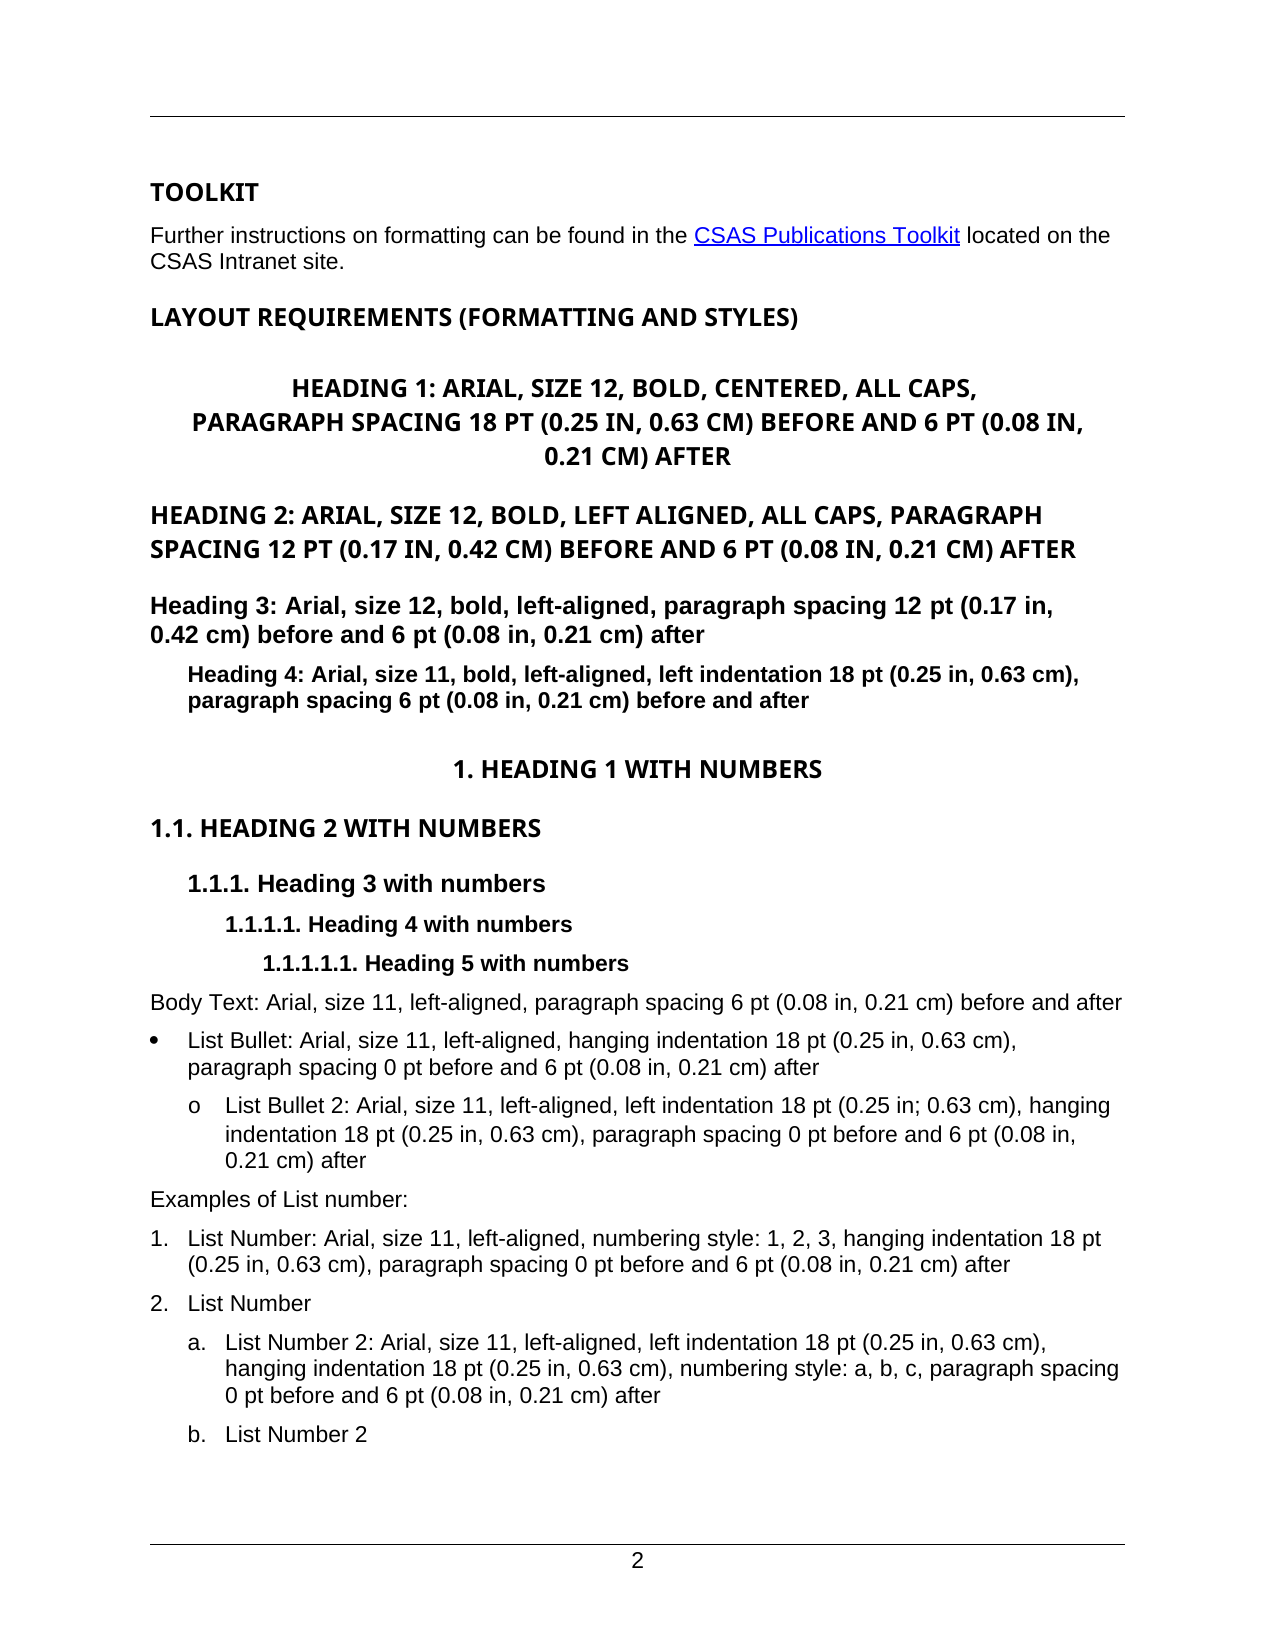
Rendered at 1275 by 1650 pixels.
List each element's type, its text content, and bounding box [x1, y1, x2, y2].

subtitle Heading 1 with numbers [150, 751, 1125, 785]
list List Number 2 [187, 1421, 1125, 1447]
subtitle Heading 3 with numbers [187, 869, 1125, 898]
subtitle Heading 3: Arial, size 12, bold, left-aligned, paragraph spacing 12 pt (0.17 in, 0.42 cm) before and 6 pt (0.08 in, 0.21 cm) after [150, 591, 1125, 649]
subtitle HEADING 2: ARIAL, SIZE 12, BOLD, LEFT ALIGNED, ALL CAPS, PARAGRAPH SPACING 12 PT (0.17 IN, 0.42 CM) BEFORE AND 6 PT (0.08 IN, 0.21 CM) AFTER [150, 498, 1125, 566]
text Body Text: Arial, size 11, left-aligned, paragraph spacing 6 pt (0.08 in, 0.21 cm) before and after [150, 988, 1125, 1015]
subtitle Heading 5 with numbers [262, 949, 1125, 976]
list List Number [150, 1290, 1125, 1316]
subtitle Heading 4 with numbers [225, 911, 1125, 937]
subtitle TOOLKIT [150, 175, 1125, 209]
list List Number 2: Arial, size 11, left-aligned, left indentation 18 pt (0.25 in, 0.63 cm), hanging indentation 18 pt (0.25 in, 0.63 cm), numbering style: a, b, c, paragraph spacing 0 pt before and 6 pt (0.08 in, 0.21 cm) after [187, 1329, 1125, 1408]
list List Bullet: Arial, size 11, left-aligned, hanging indentation 18 pt (0.25 in, 0.63 cm), paragraph spacing 0 pt before and 6 pt (0.08 in, 0.21 cm) after [150, 1027, 1125, 1080]
subtitle Heading 4: Arial, size 11, bold, left-aligned, left indentation 18 pt (0.25 in, 0.63 cm), paragraph spacing 6 pt (0.08 in, 0.21 cm) before and after [187, 661, 1125, 714]
text Further instructions on formatting can be found in the CSAS Publications Toolkit located on the CSAS Intranet site. [150, 222, 1125, 274]
subtitle Heading 2 with numbers [150, 810, 1125, 844]
text Examples of List number: [150, 1186, 1125, 1212]
subtitle LAYOUT REQUIREMENTS (FORMATTING AND STYLES) [150, 299, 1125, 333]
list List Bullet 2: Arial, size 11, left-aligned, left indentation 18 pt (0.25 in; 0.63 cm), hanging indentation 18 pt (0.25 in, 0.63 cm), paragraph spacing 0 pt before and 6 pt (0.08 in, 0.21 cm) after [187, 1092, 1125, 1173]
list List Number: Arial, size 11, left-aligned, numbering style: 1, 2, 3, hanging indentation 18 pt (0.25 in, 0.63 cm), paragraph spacing 0 pt before and 6 pt (0.08 in, 0.21 cm) after [150, 1225, 1125, 1278]
subtitle HEADING 1: ARIAL, SIZE 12, BOLD, CENTERED, ALL CAPS, PARAGRAPH SPACING 18 PT (0.25 IN, 0.63 CM) BEFORE AND 6 PT (0.08 IN, 0.21 CM) AFTER [150, 371, 1125, 473]
